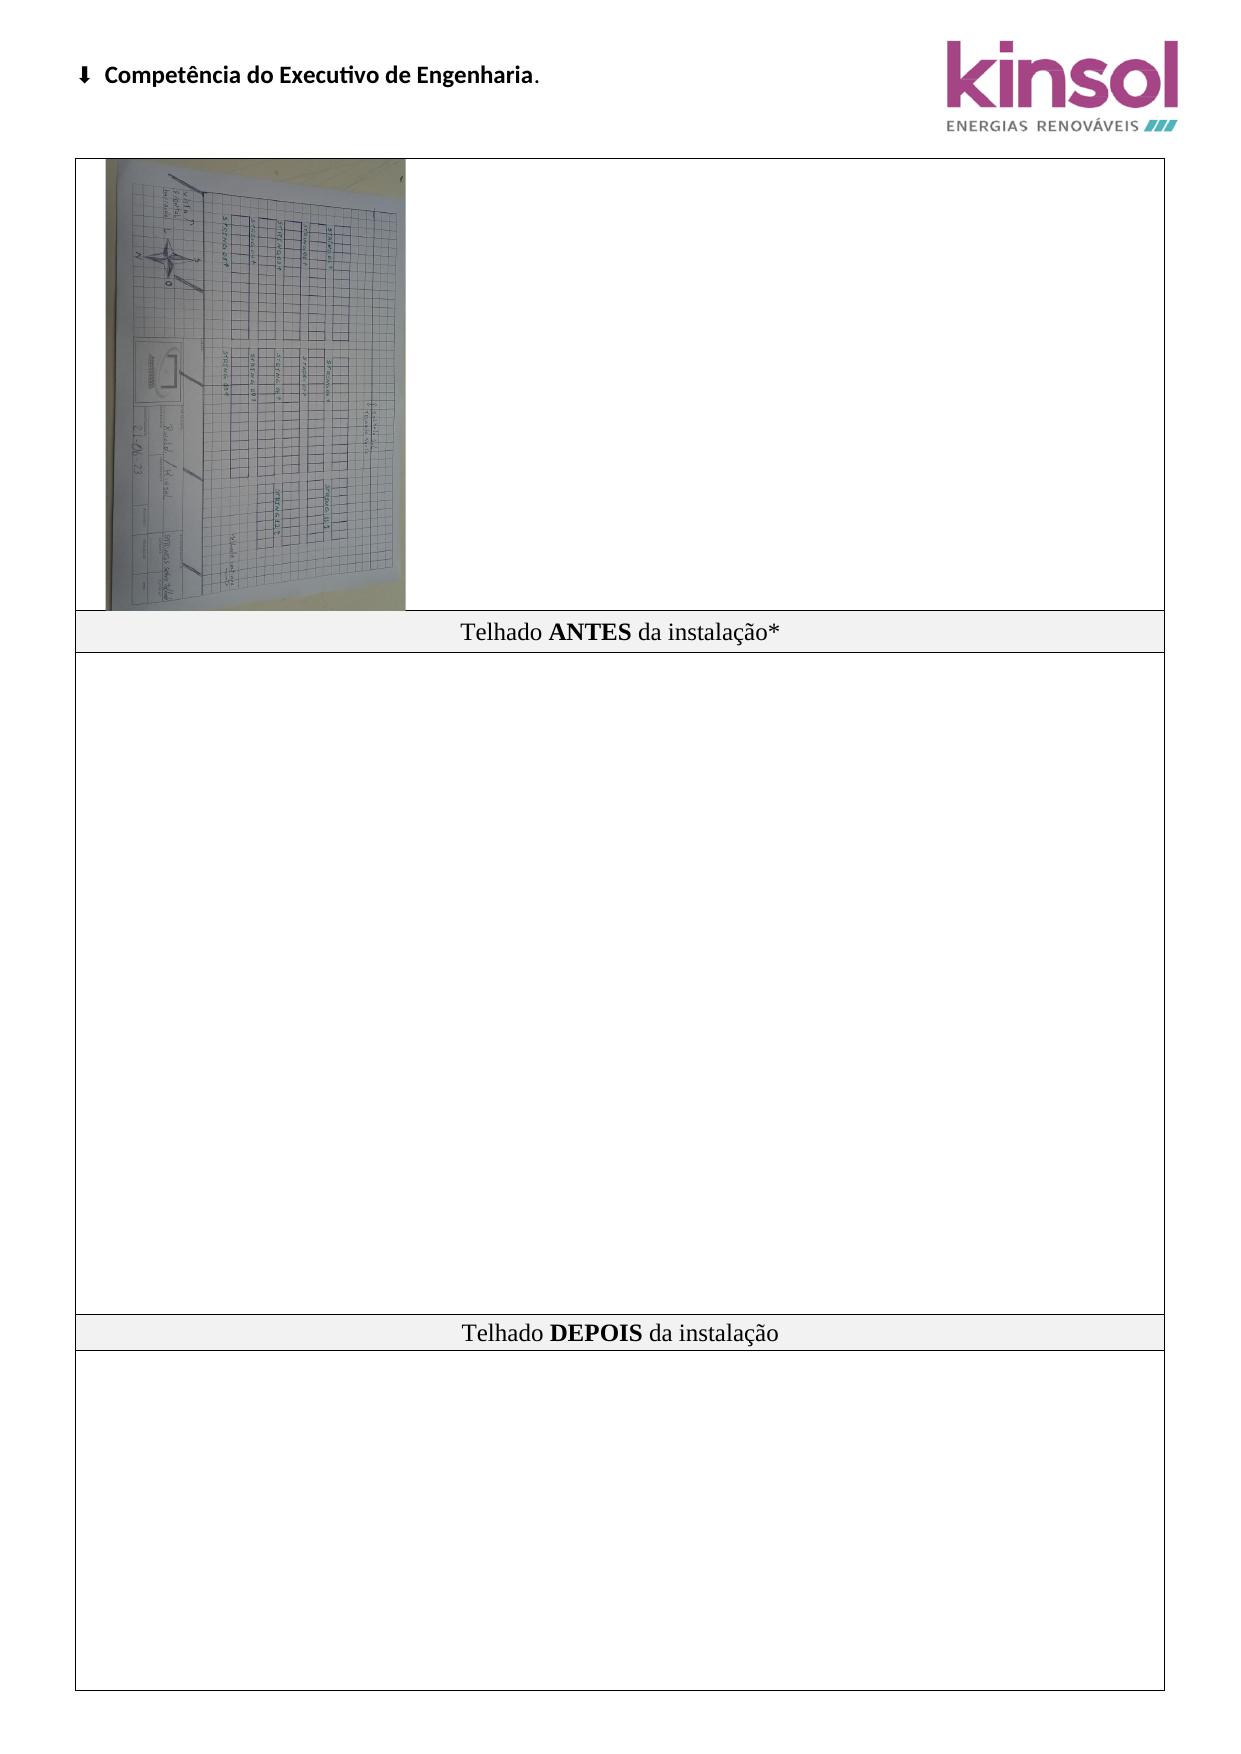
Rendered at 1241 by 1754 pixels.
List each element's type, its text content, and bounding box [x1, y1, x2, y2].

table_cell Telhado ANTES da instalação* [76, 611, 1164, 652]
table_cell [76, 159, 105, 610]
table_cell Telhado DEPOIS da instalação [76, 1315, 1164, 1350]
table_cell [76, 1351, 1164, 1689]
picture [105, 159, 406, 611]
picture [941, 37, 1182, 135]
table_cell [76, 653, 1164, 1314]
table_cell [406, 159, 1164, 610]
